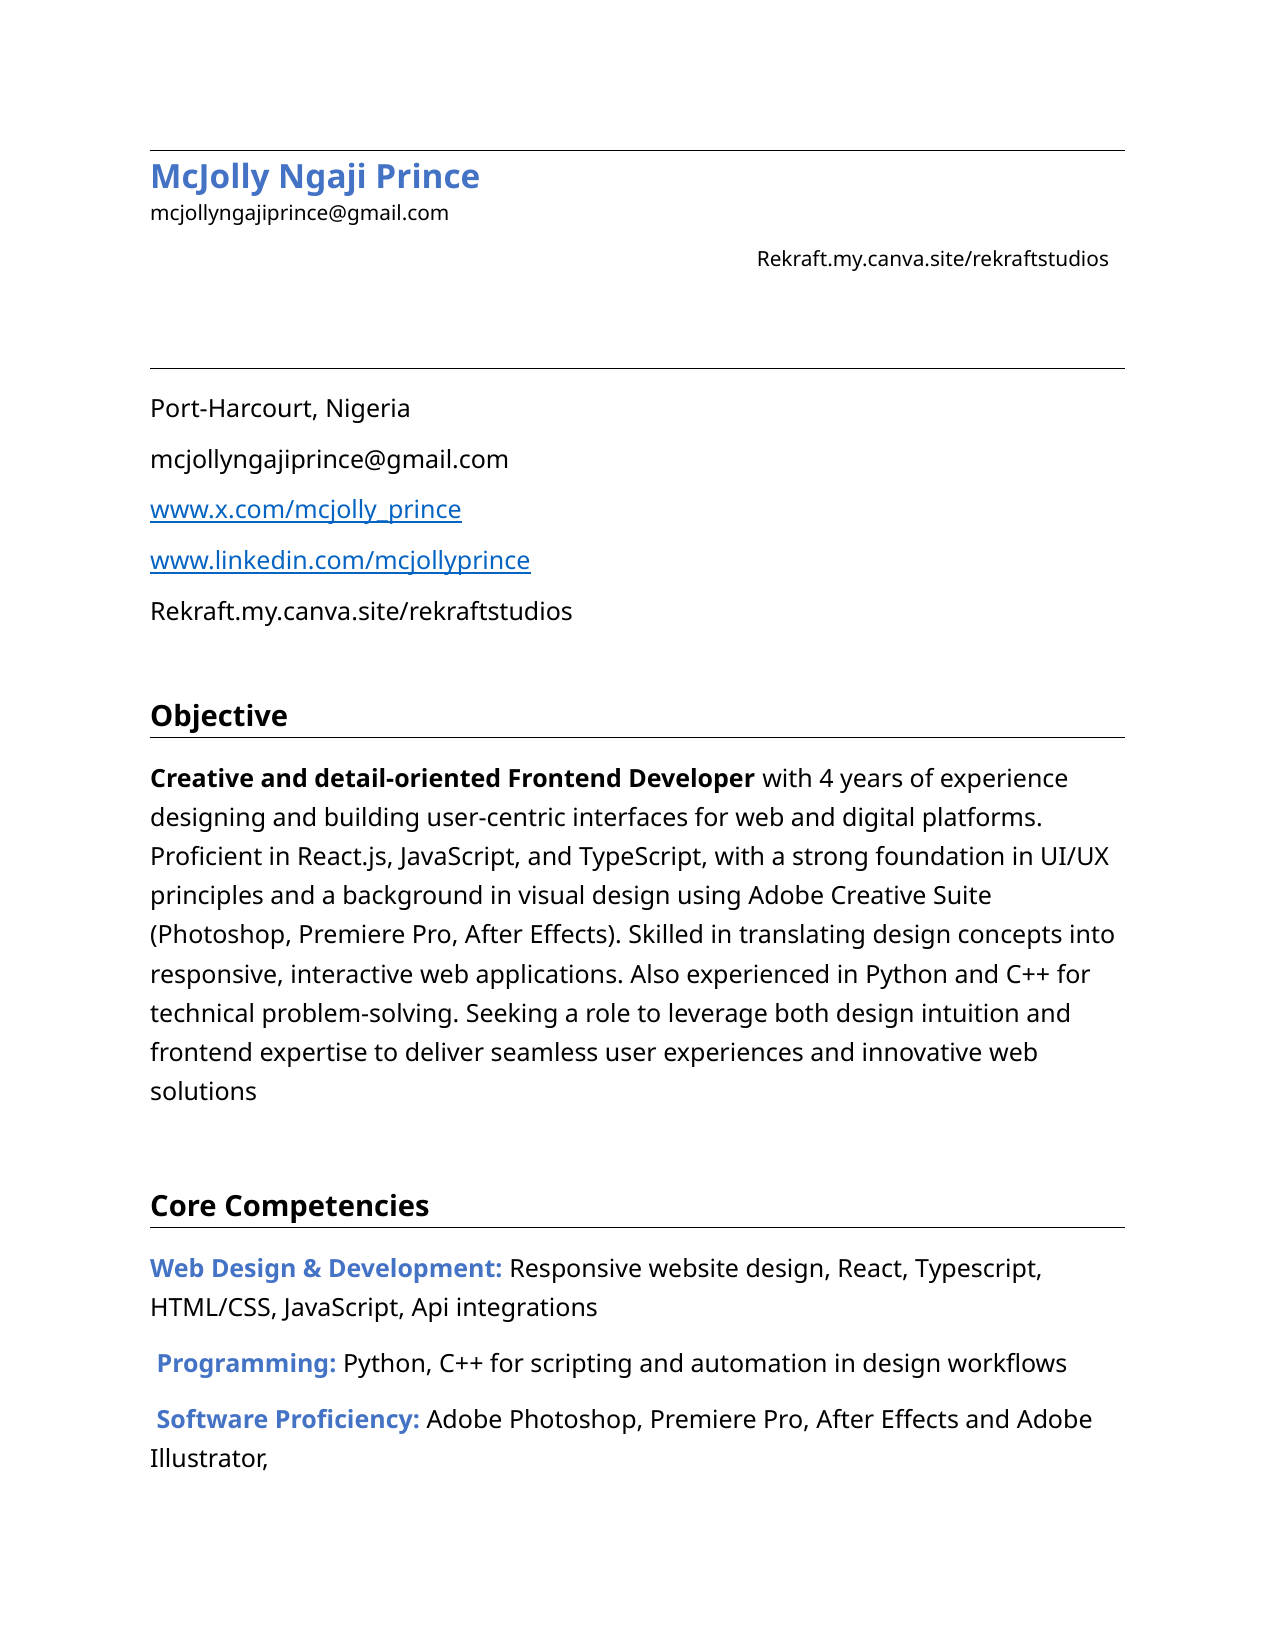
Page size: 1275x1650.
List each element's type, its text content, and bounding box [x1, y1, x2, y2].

text Programming: Python, C++ for scripting and automation in design workflows [150, 1346, 1125, 1380]
text Rekraft.my.canva.site/rekraftstudios [150, 241, 1125, 272]
text Rekraft.my.canva.site/rekraftstudios [150, 594, 1125, 628]
text Creative and detail-oriented Frontend Developer with 4 years of experience designing and building user-centric interfaces for web and digital platforms. Proficient in React.js, JavaScript, and TypeScript, with a strong foundation in UI/UX principles and a background in visual design using Adobe Creative Suite (Photoshop, Premiere Pro, After Effects). Skilled in translating design concepts into responsive, interactive web applications. Also experienced in Python and C++ for technical problem-solving. Seeking a role to leverage both design intuition and frontend expertise to deliver seamless user experiences and innovative web solutions [150, 761, 1125, 1108]
text mcjollyngajiprince@gmail.com [150, 441, 1125, 476]
text www.x.com/mcjolly_prince [150, 492, 1125, 526]
text McJolly Ngaji Prince mcjollyngajiprince@gmail.com [150, 151, 1125, 227]
text Software Proficiency: Adobe Photoshop, Premiere Pro, After Effects and Adobe Illustrator, [150, 1402, 1125, 1475]
text Web Design & Development: Responsive website design, React, Typescript, HTML/CSS, JavaScript, Api integrations [150, 1251, 1125, 1324]
text Port-Harcourt, Nigeria [150, 391, 1125, 425]
text www.linkedin.com/mcjollyprince [150, 543, 1125, 577]
text Core Competencies [150, 1186, 1125, 1227]
text Objective [150, 695, 1125, 737]
